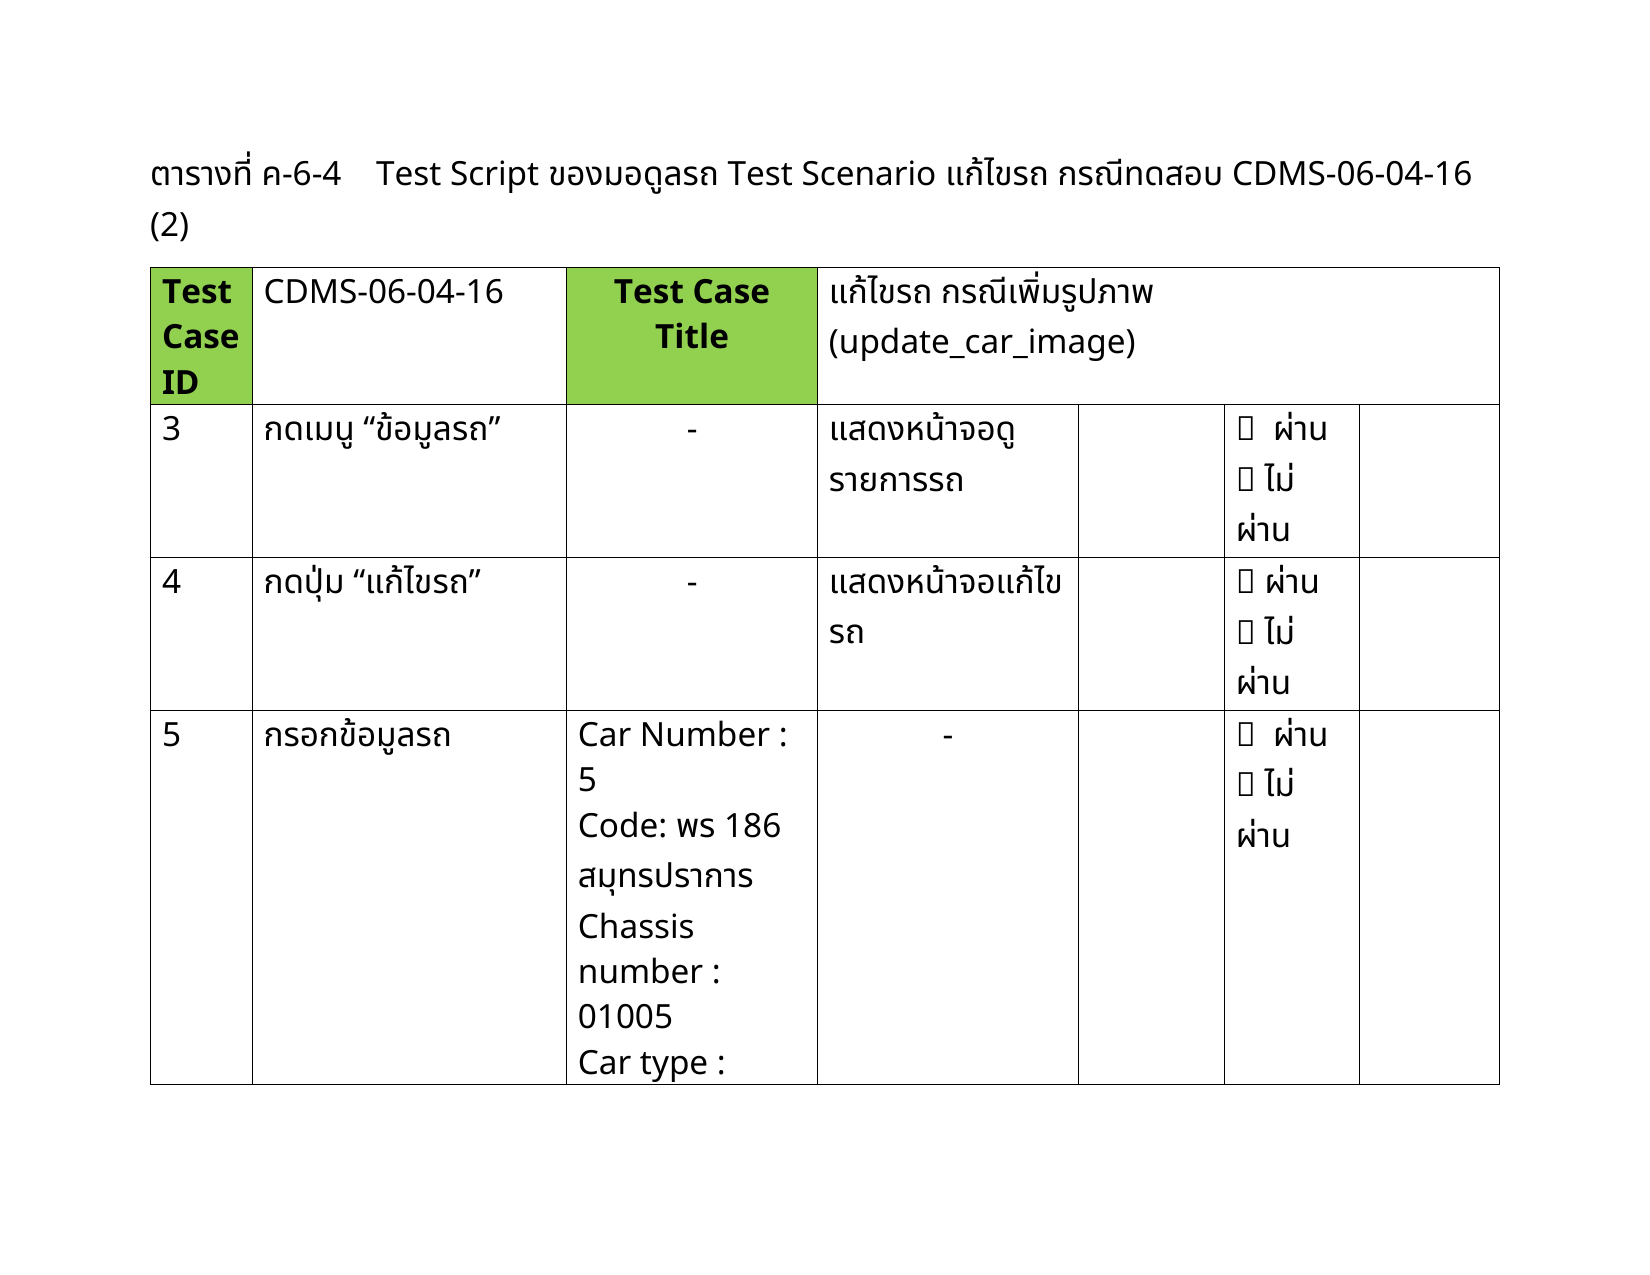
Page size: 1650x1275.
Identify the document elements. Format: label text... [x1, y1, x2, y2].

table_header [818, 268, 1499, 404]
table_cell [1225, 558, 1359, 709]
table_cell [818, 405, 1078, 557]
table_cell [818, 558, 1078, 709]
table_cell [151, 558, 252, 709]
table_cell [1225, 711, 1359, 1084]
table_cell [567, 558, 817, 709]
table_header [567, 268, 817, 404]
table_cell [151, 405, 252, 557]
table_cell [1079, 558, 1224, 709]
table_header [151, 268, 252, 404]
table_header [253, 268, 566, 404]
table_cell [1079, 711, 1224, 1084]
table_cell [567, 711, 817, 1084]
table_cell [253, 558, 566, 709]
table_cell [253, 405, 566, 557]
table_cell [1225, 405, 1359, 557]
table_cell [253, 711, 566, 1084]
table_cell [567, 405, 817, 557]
text ตารางที่ ค-6-4 Test Script ของมอดูลรถ Test Scenario แก้ไขรถ กรณีทดสอบ CDMS-06-04-16 (2) [150, 150, 1500, 246]
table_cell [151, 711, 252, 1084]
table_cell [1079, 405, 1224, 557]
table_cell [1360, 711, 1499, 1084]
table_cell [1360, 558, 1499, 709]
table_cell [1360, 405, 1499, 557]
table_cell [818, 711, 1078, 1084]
